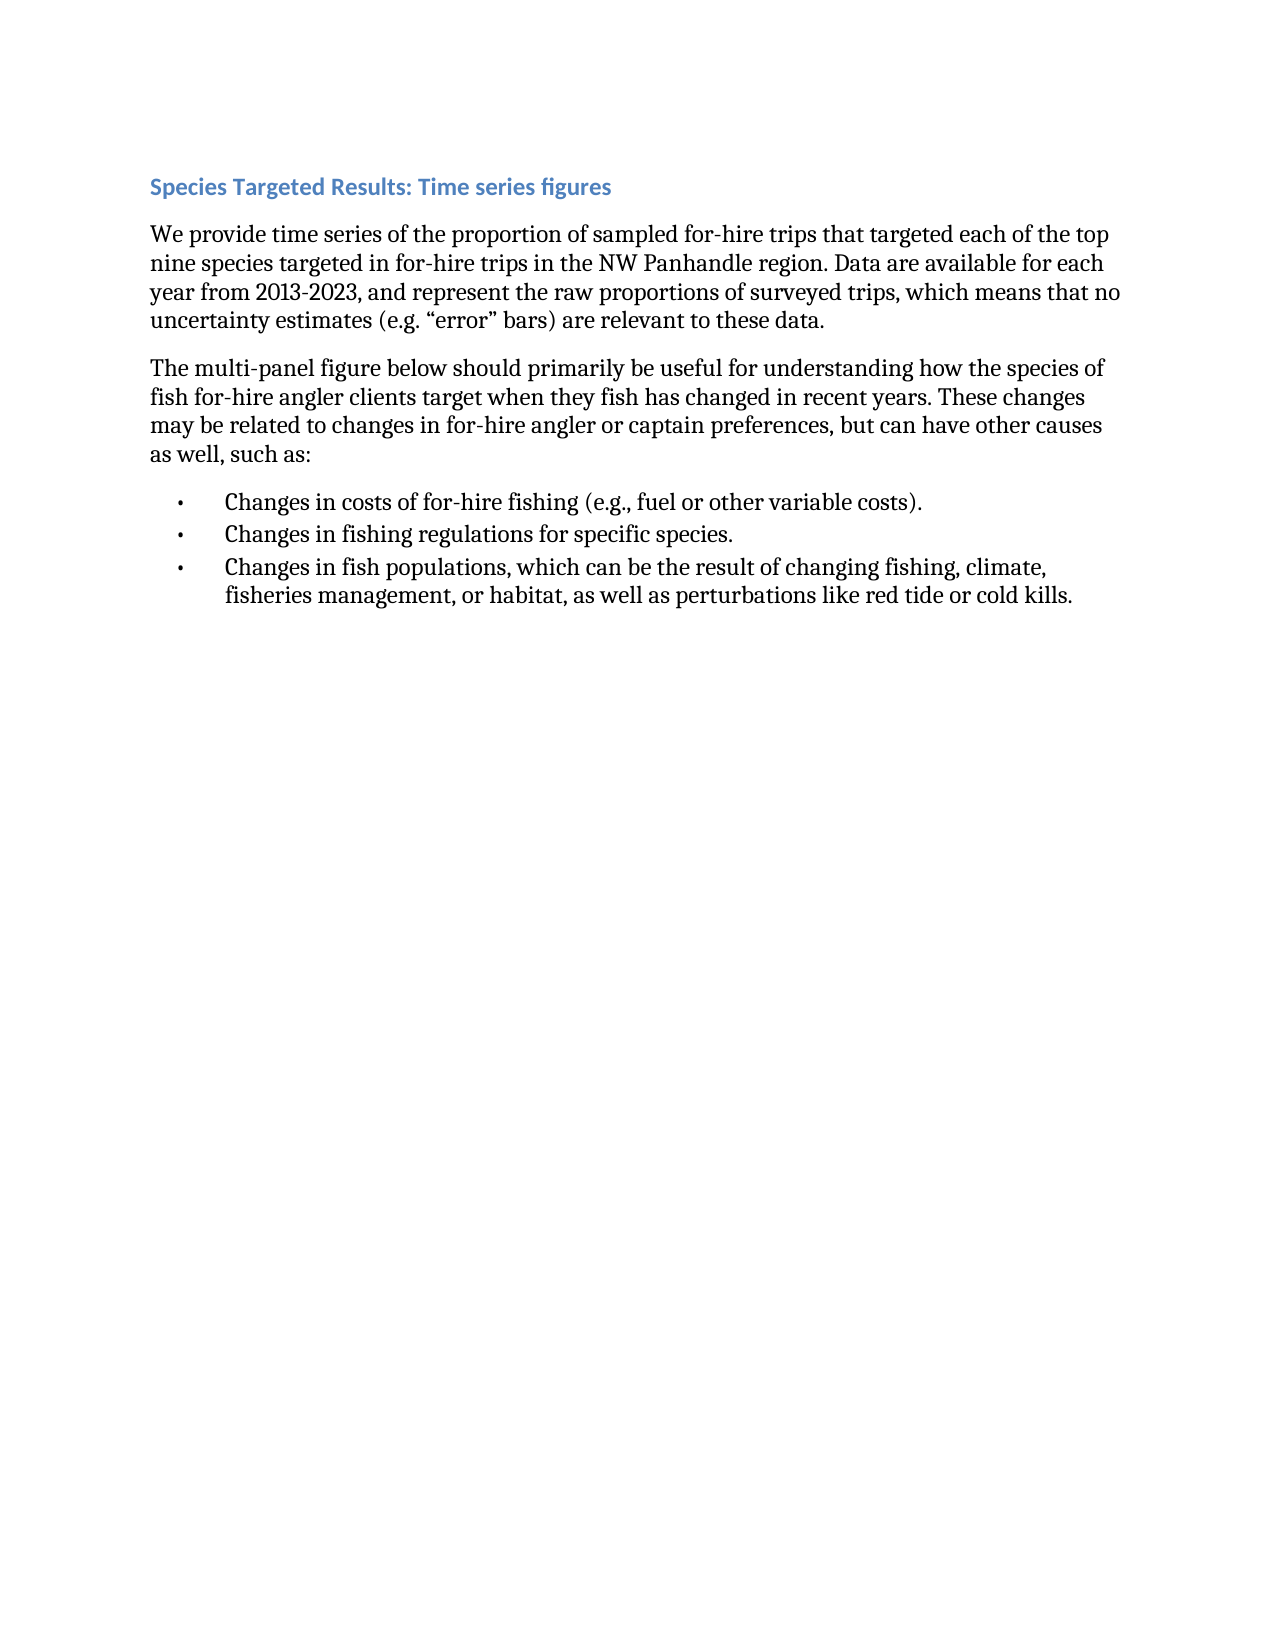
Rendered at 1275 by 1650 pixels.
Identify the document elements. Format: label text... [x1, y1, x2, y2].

list Changes in fish populations, which can be the result of changing fishing, climate, fisheries management, or habitat, as well as perturbations like red tide or cold kills. [175, 553, 1125, 610]
list Changes in fishing regulations for specific species. [175, 520, 1125, 549]
text The multi-panel figure below should primarily be useful for understanding how the species of fish for-hire angler clients target when they fish has changed in recent years. These changes may be related to changes in for-hire angler or captain preferences, but can have other causes as well, such as: [150, 354, 1125, 469]
subtitle Species Targeted Results: Time series figures [150, 171, 1125, 201]
text We provide time series of the proportion of sampled for-hire trips that targeted each of the top nine species targeted in for-hire trips in the NW Panhandle region. Data are available for each year from 2013-2023, and represent the raw proportions of surveyed trips, which means that no uncertainty estimates (e.g. “error” bars) are relevant to these data. [150, 220, 1125, 335]
list Changes in costs of for-hire fishing (e.g., fuel or other variable costs). [175, 488, 1125, 516]
